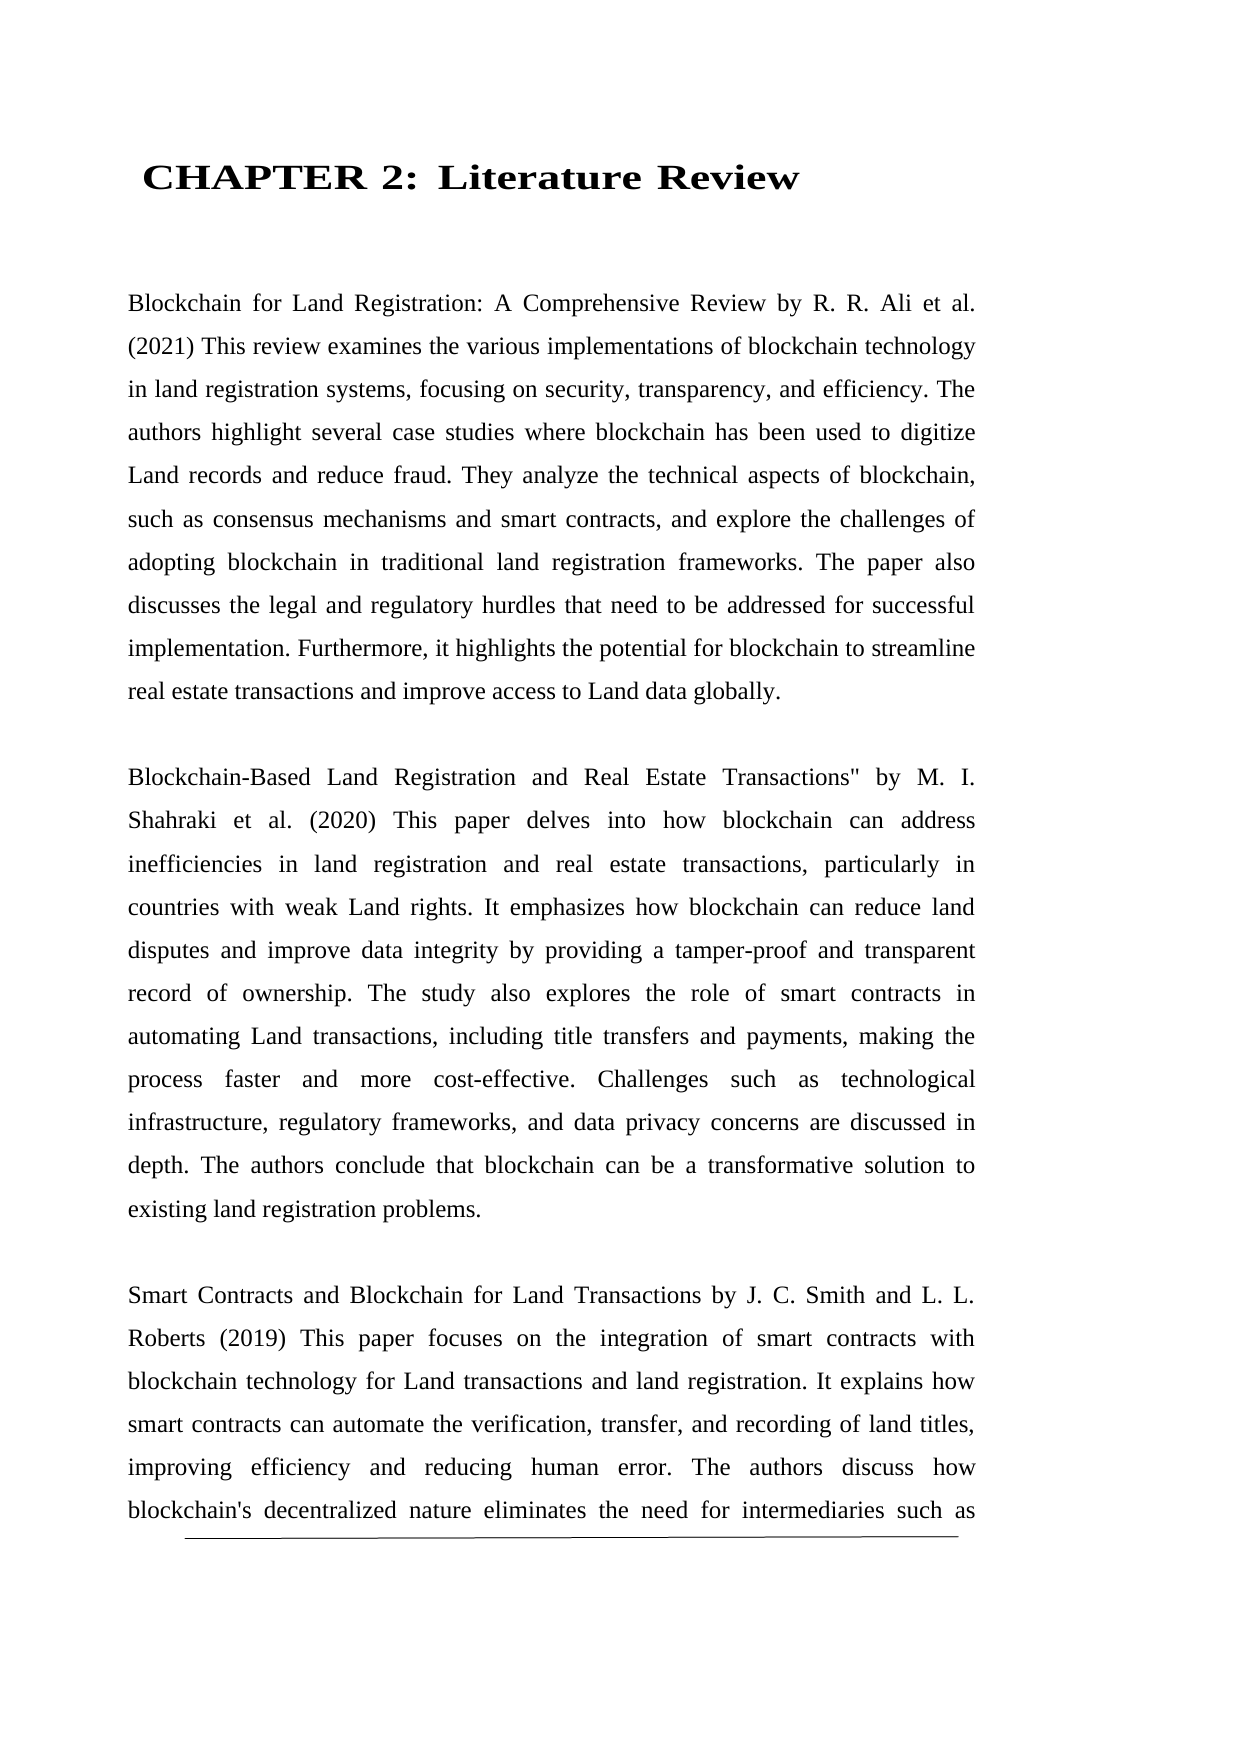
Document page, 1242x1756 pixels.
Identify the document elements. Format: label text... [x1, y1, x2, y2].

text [128, 1280, 976, 1524]
text Blockchain for Land Registration: A Comprehensive Review by R. R. Ali et al. (2021) This review examines the various implementations of blockchain technology in land registration systems, focusing on security, transparency, and efficiency. The authors highlight several case studies where blockchain has been used to digitize Land records and reduce fraud. They analyze the technical aspects of blockchain, such as consensus mechanisms and smart contracts, and explore the challenges of adopting blockchain in traditional land registration frameworks. The paper also discusses the legal and regulatory hurdles that need to be addressed for successful implementation. Furthermore, it highlights the potential for blockchain to streamline real estate transactions and improve access to Land data globally. [128, 288, 976, 705]
list Blockchain-Based Land Registration and Real Estate Transactions" by M. I. Shahraki et al. (2020) This paper delves into how blockchain can address inefficiencies in land registration and real estate transactions, particularly in countries with weak Land rights. It emphasizes how blockchain can reduce land disputes and improve data integrity by providing a tamper-proof and transparent record of ownership. The study also explores the role of smart contracts in automating Land transactions, including title transfers and payments, making the process faster and more cost-effective. Challenges such as technological infrastructure, regulatory frameworks, and data privacy concerns are discussed in depth. The authors conclude that blockchain can be a transformative solution to existing land registration problems. [128, 762, 976, 1222]
subtitle CHAPTER 2: Literature Review [142, 157, 1123, 197]
